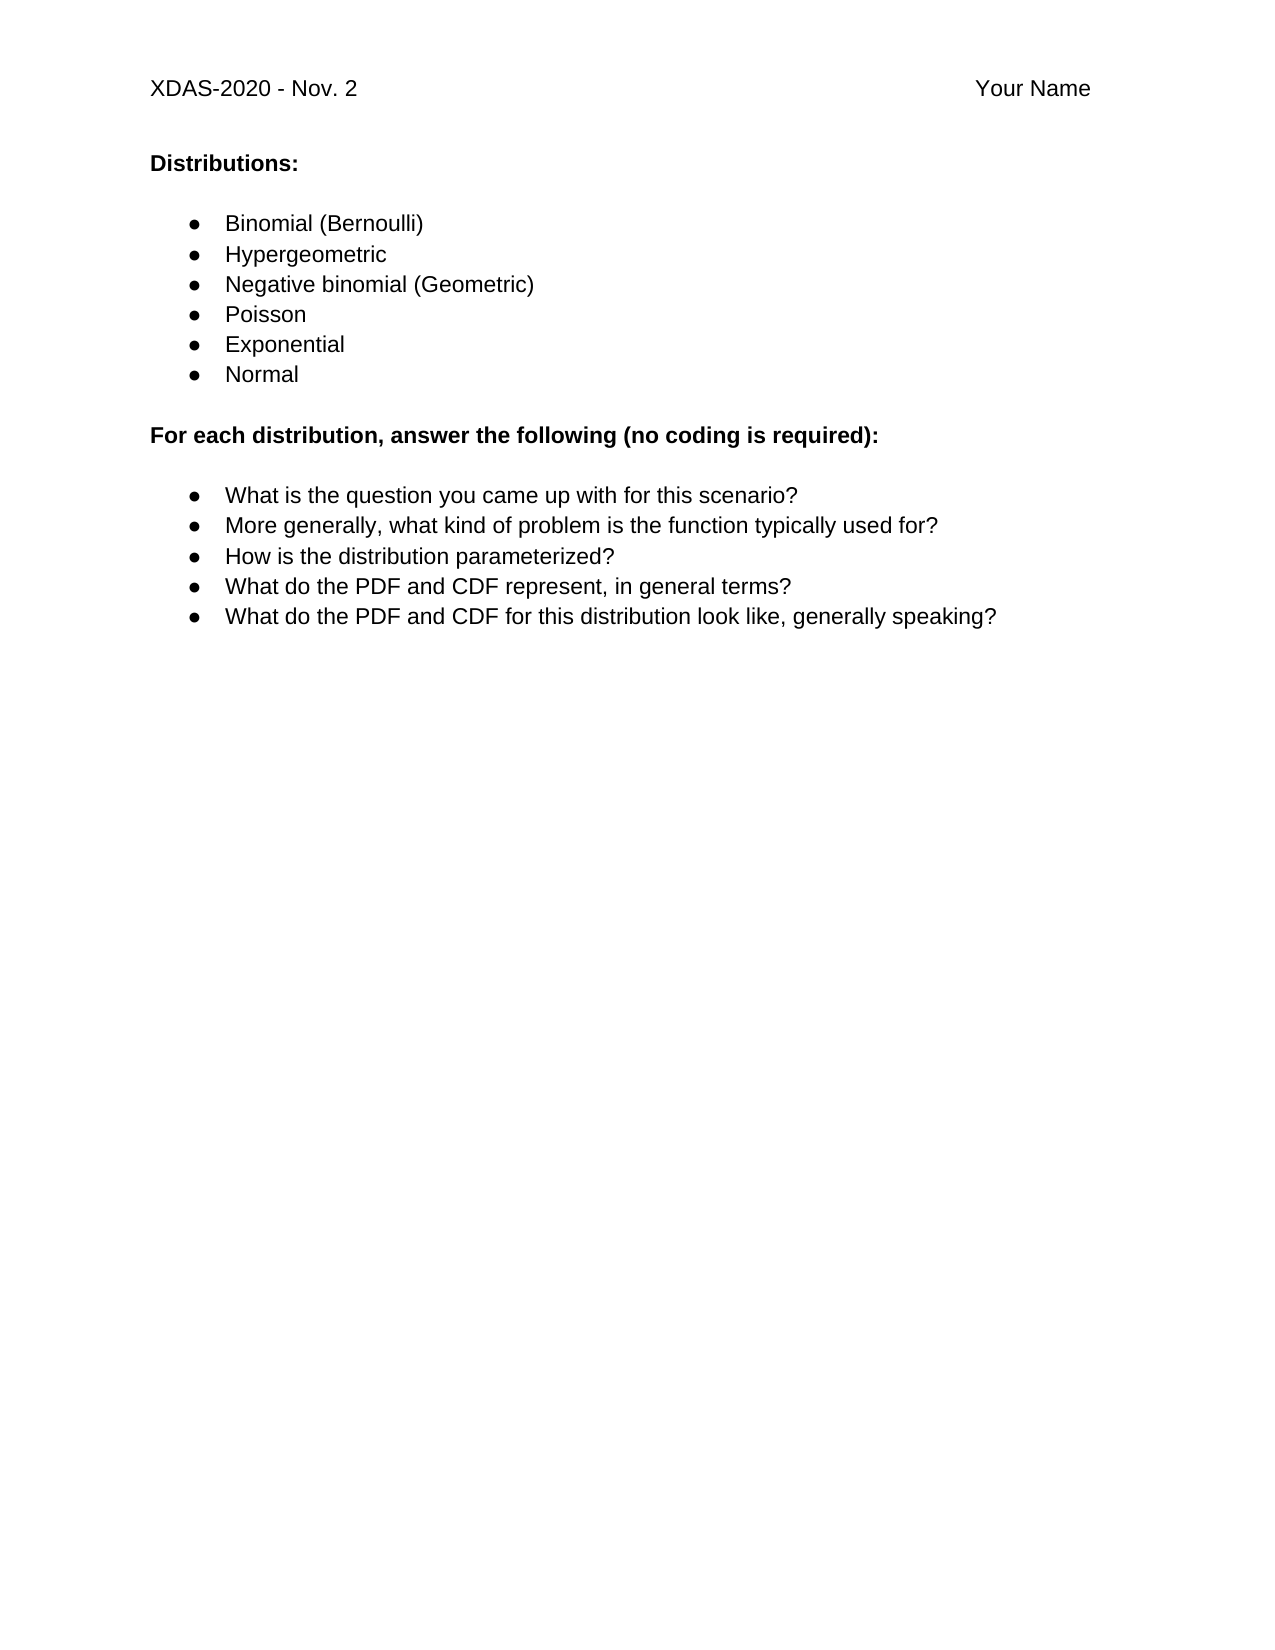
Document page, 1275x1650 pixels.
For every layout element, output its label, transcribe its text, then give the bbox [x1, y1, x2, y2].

list Exponential [187, 331, 1125, 358]
text Distributions: [150, 150, 1125, 176]
list What is the question you came up with for this scenario? [187, 482, 1125, 509]
list What do the PDF and CDF for this distribution look like, generally speaking? [187, 603, 1125, 629]
list How is the distribution parameterized? [187, 543, 1125, 569]
list Hypergeometric [187, 241, 1125, 267]
list More generally, what kind of problem is the function typically used for? [187, 512, 1125, 539]
list Negative binomial (Geometric) [187, 271, 1125, 297]
list What do the PDF and CDF represent, in general terms? [187, 573, 1125, 599]
list Normal [187, 361, 1125, 388]
list Poisson [187, 301, 1125, 327]
list Binomial (Bernoulli) [187, 210, 1125, 237]
text For each distribution, answer the following (no coding is required): [150, 422, 1125, 448]
